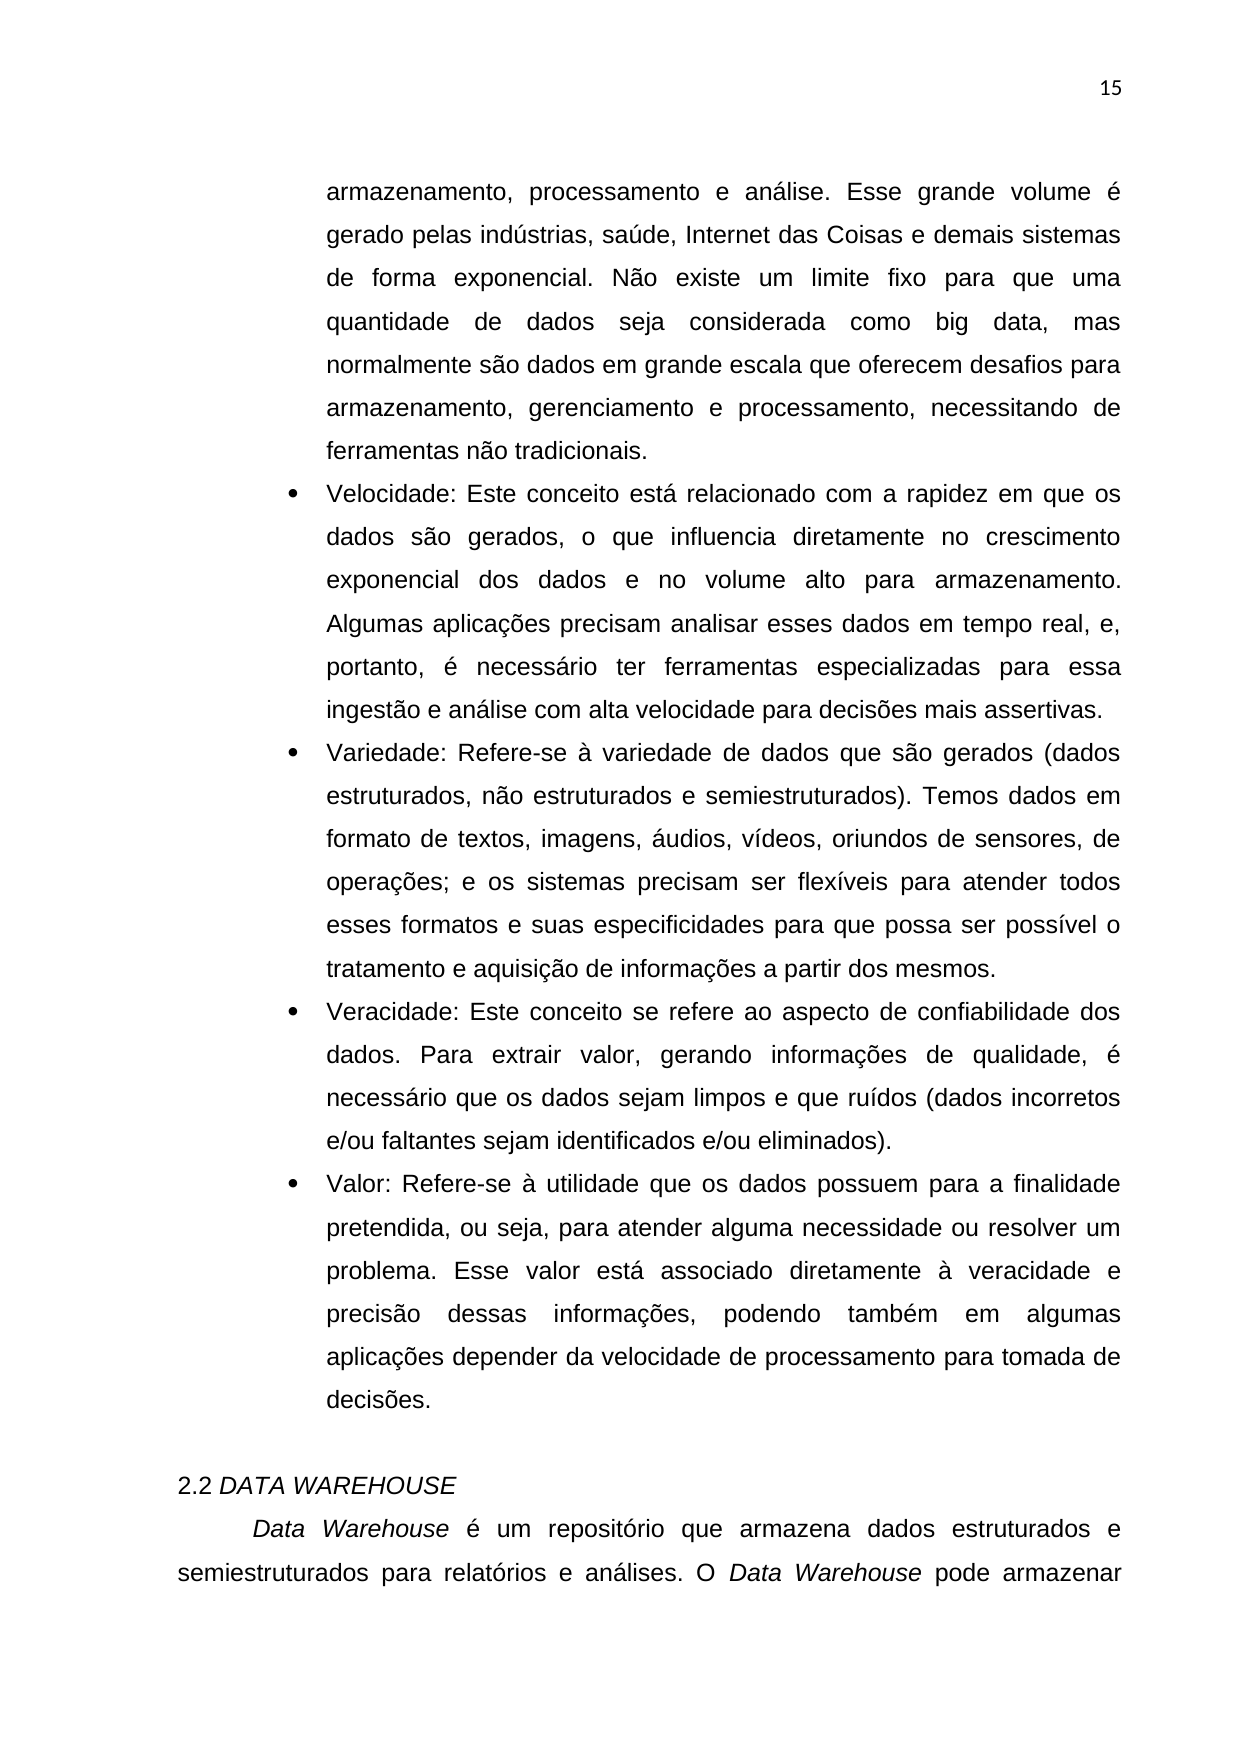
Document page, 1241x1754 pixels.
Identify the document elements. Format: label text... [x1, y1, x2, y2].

list Valor: Refere-se à utilidade que os dados possuem para a finalidade pretendida, ou seja, para atender alguma necessidade ou resolver um problema. Esse valor está associado diretamente à veracidade e precisão dessas informações, podendo também em algumas aplicações depender da velocidade de processamento para tomada de decisões. [288, 1169, 1122, 1414]
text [177, 1514, 1122, 1586]
list Velocidade: Este conceito está relacionado com a rapidez em que os dados são gerados, o que influencia diretamente no crescimento exponencial dos dados e no volume alto para armazenamento. Algumas aplicações precisam analisar esses dados em tempo real, e, portanto, é necessário ter ferramentas especializadas para essa ingestão e análise com alta velocidade para decisões mais assertivas. [288, 479, 1122, 723]
list Variedade: Refere-se à variedade de dados que são gerados (dados estruturados, não estruturados e semiestruturados). Temos dados em formato de textos, imagens, áudios, vídeos, oriundos de sensores, de operações; e os sistemas precisam ser flexíveis para atender todos esses formatos e suas especificidades para que possa ser possível o tratamento e aquisição de informações a partir dos mesmos. [288, 738, 1122, 982]
list Veracidade: Este conceito se refere ao aspecto de confiabilidade dos dados. Para extrair valor, gerando informações de qualidade, é necessário que os dados sejam limpos e que ruídos (dados incorretos e/ou faltantes sejam identificados e/ou eliminados). [288, 997, 1122, 1155]
text 2.2 DATA WAREHOUSE [177, 1471, 1122, 1500]
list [288, 177, 1122, 465]
